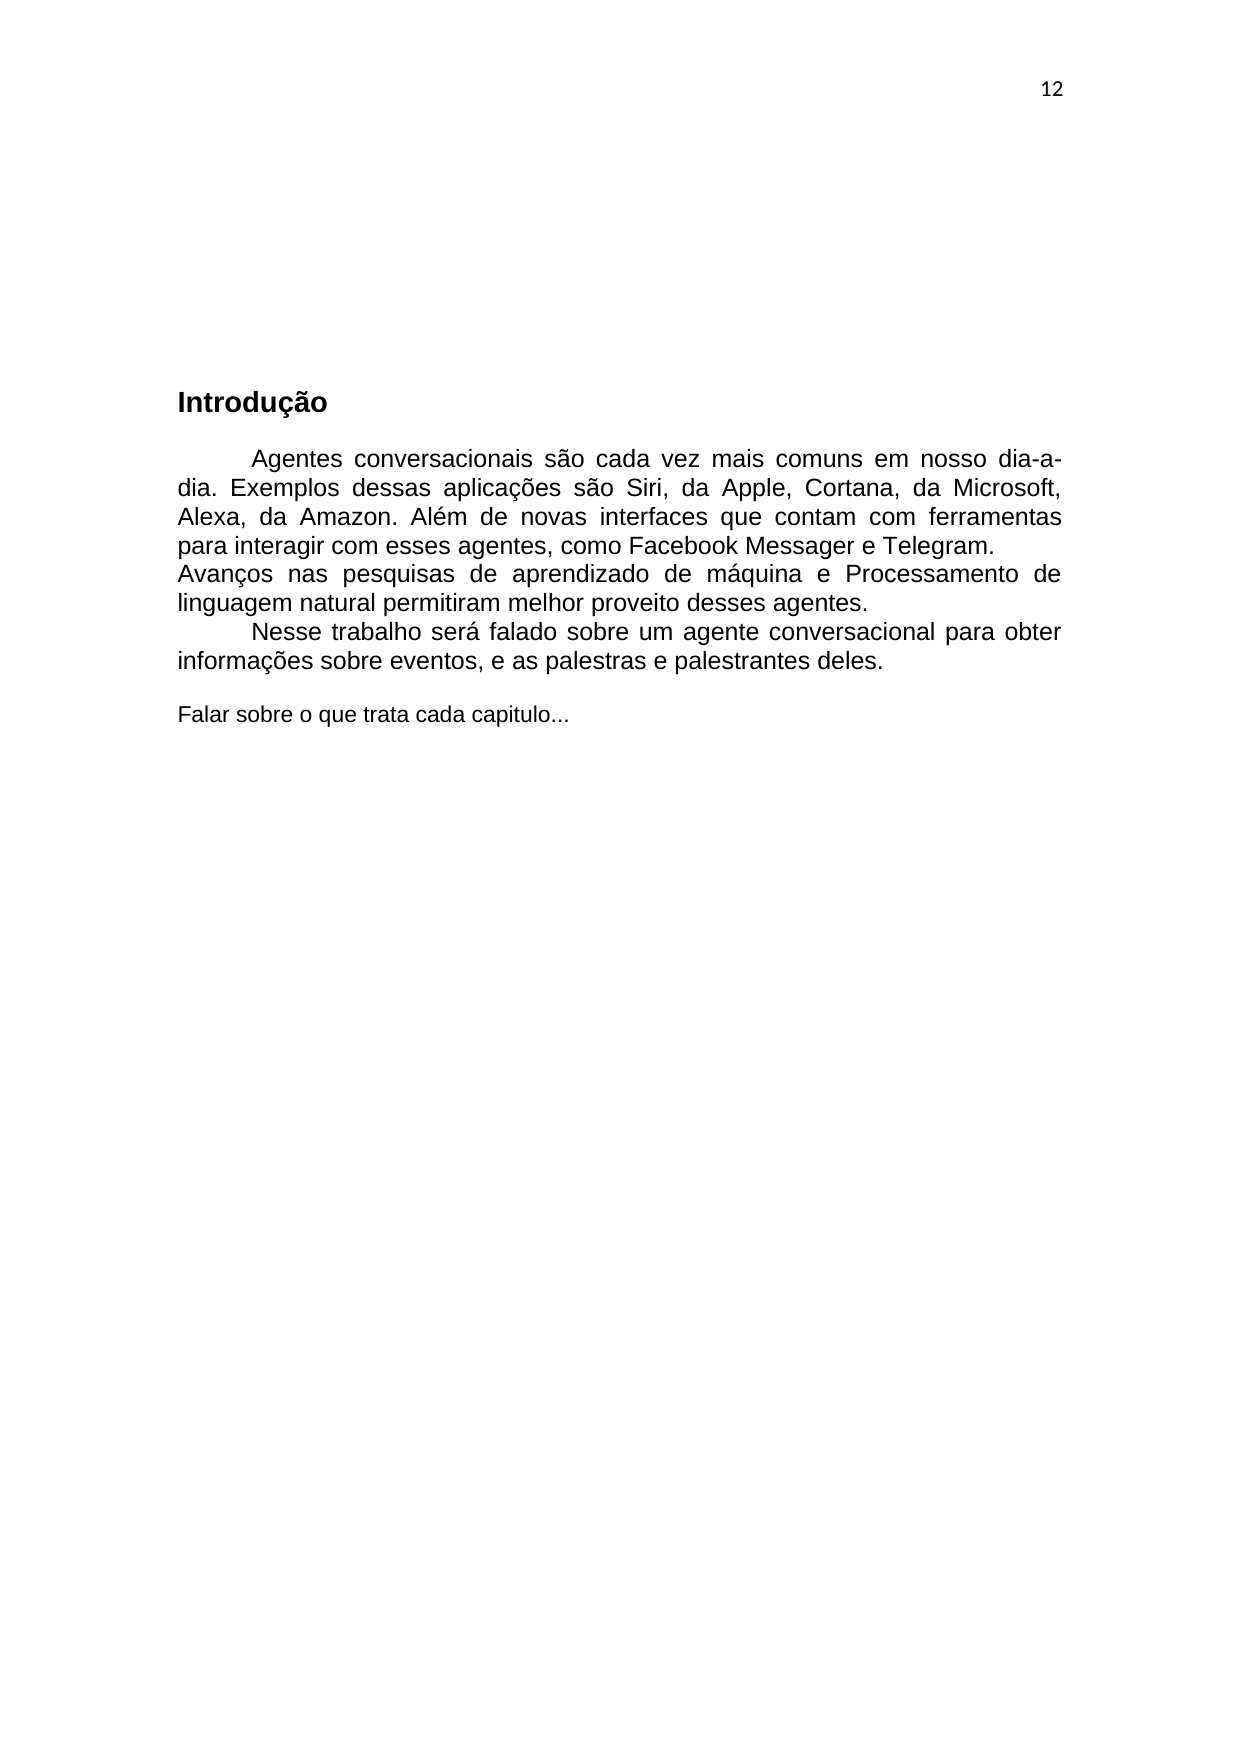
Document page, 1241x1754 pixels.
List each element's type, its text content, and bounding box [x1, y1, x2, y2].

text Nesse trabalho será falado sobre um agente conversacional para obter informações sobre eventos, e as palestras e palestrantes deles. [177, 617, 1063, 674]
text Agentes conversacionais são cada vez mais comuns em nosso dia-a-dia. Exemplos dessas aplicações são Siri, da Apple, Cortana, da Microsoft, Alexa, da Amazon. Além de novas interfaces que contam com ferramentas para interagir com esses agentes, como Facebook Messager e Telegram. [177, 444, 1063, 559]
text Avanços nas pesquisas de aprendizado de máquina e Processamento de linguagem natural permitiram melhor proveito desses agentes. [177, 559, 1063, 617]
text Falar sobre o que trata cada capitulo... [177, 701, 1063, 727]
text Introdução [177, 385, 1063, 419]
